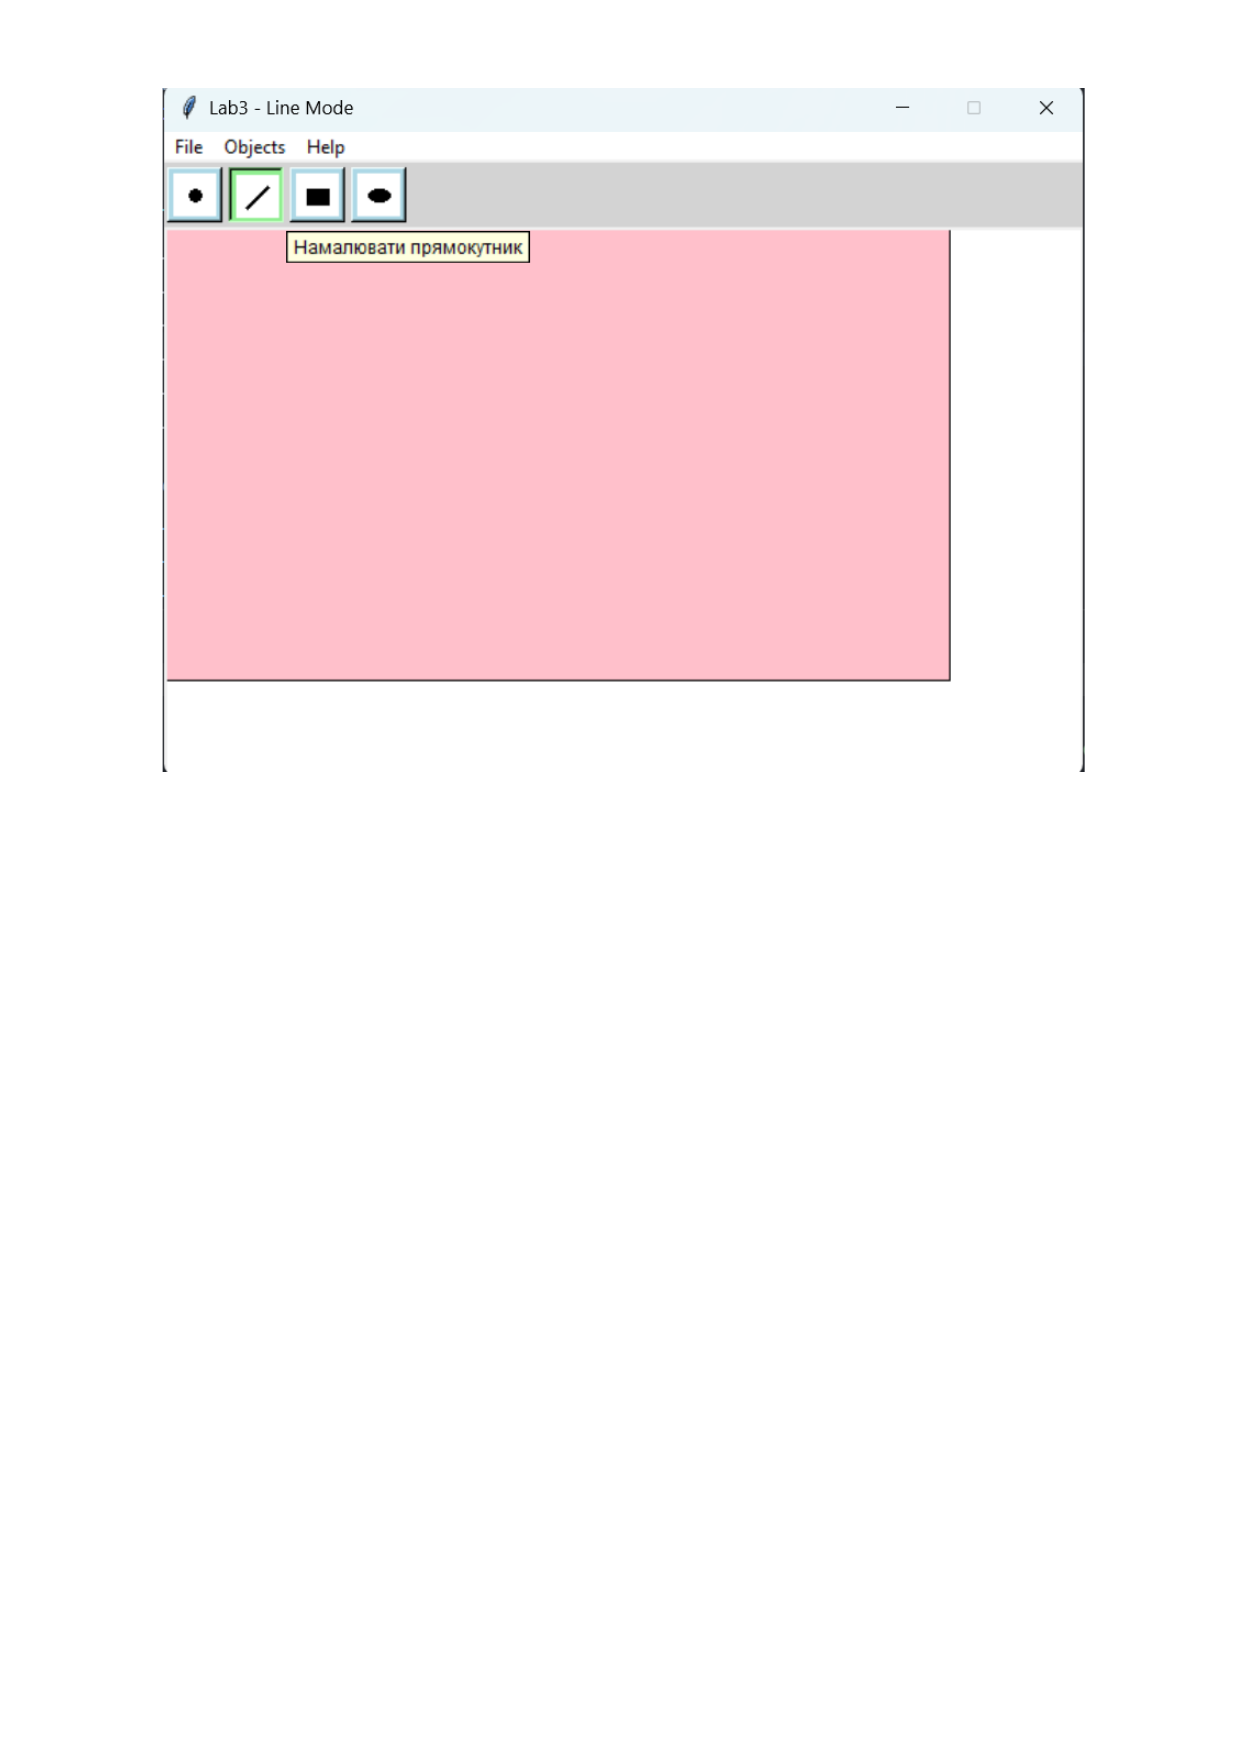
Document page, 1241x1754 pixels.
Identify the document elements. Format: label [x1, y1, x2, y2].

picture [162, 88, 1085, 772]
